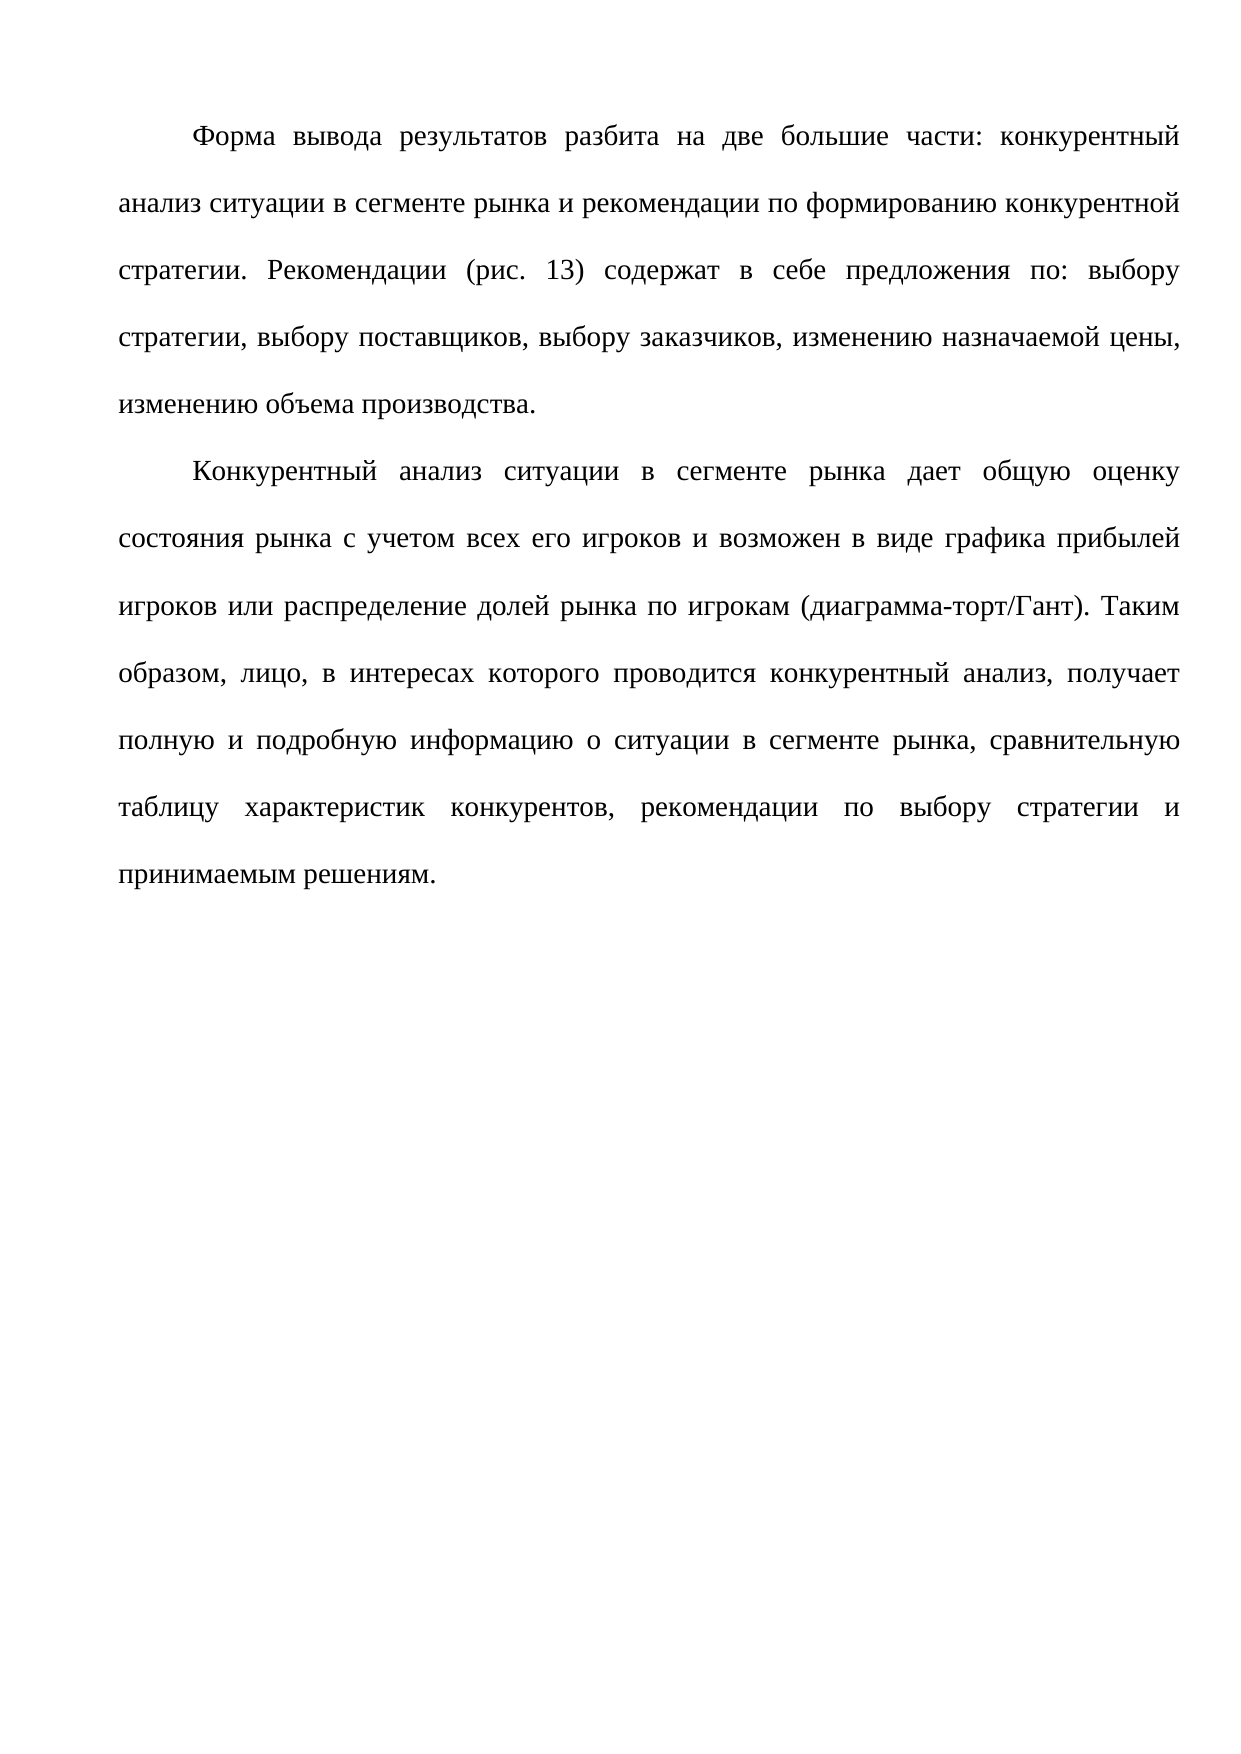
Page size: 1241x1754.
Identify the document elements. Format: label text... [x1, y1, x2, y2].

text Форма вывода результатов разбита на две большие части: конкурентный анализ ситуации в сегменте рынка и рекомендации по формированию конкурентной стратегии. Рекомендации (рис. 13) содержат в себе предложения по: выбору стратегии, выбору поставщиков, выбору заказчиков, изменению назначаемой цены, изменению объема производства. [118, 118, 1181, 420]
text Конкурентный анализ ситуации в сегменте рынка дает общую оценку состояния рынка с учетом всех его игроков и возможен в виде графика прибылей игроков или распределение долей рынка по игрокам (диаграмма-торт/Гант). Таким образом, лицо, в интересах которого проводится конкурентный анализ, получает полную и подробную информацию о ситуации в сегменте рынка, сравнительную таблицу характеристик конкурентов, рекомендации по выбору стратегии и принимаемым решениям. [118, 453, 1181, 889]
